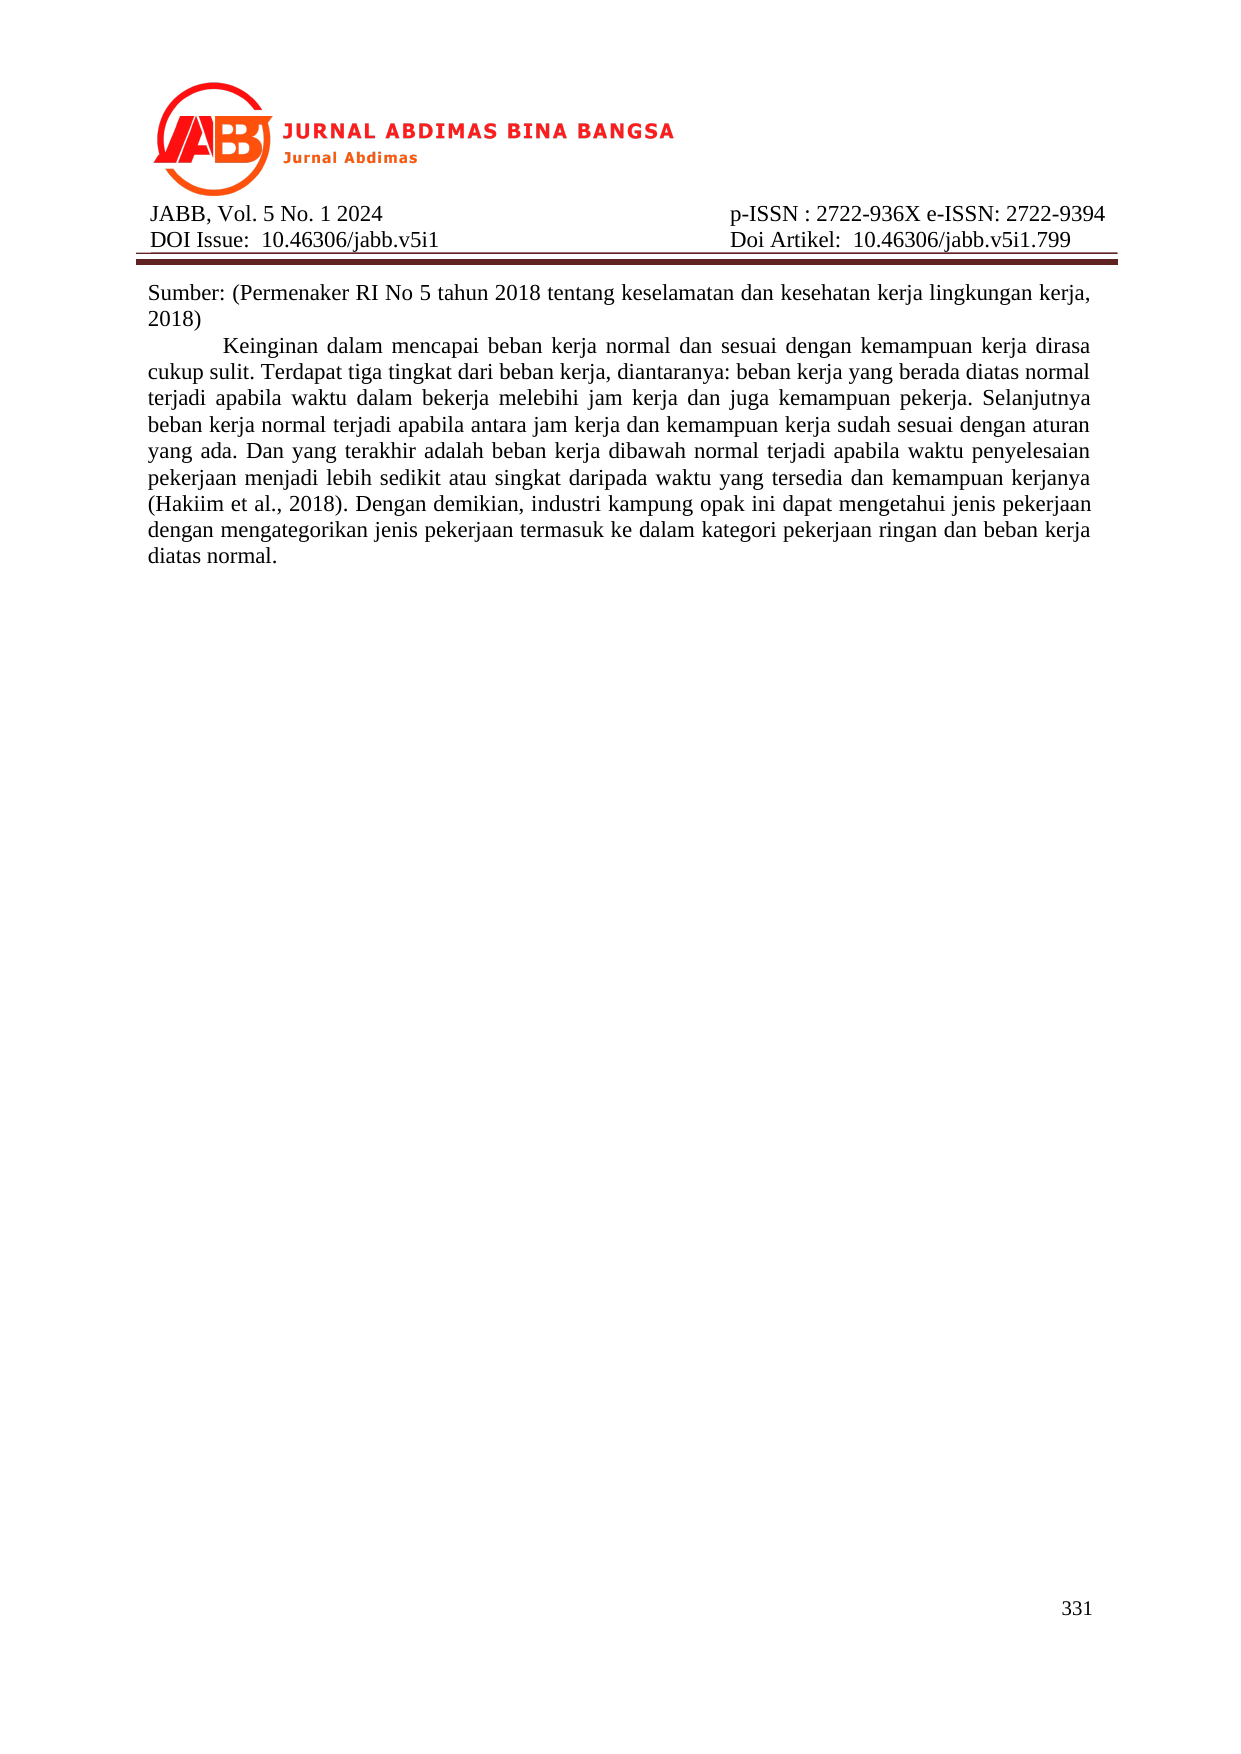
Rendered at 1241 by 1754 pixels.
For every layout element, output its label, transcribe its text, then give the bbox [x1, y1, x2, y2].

picture [149, 75, 679, 201]
text Sumber: (Permenaker RI No 5 tahun 2018 tentang keselamatan dan kesehatan kerja lingkungan kerja, 2018) [148, 279, 1092, 332]
text Keinginan dalam mencapai beban kerja normal dan sesuai dengan kemampuan kerja dirasa cukup sulit. Terdapat tiga tingkat dari beban kerja, diantaranya: beban kerja yang berada diatas normal terjadi apabila waktu dalam bekerja melebihi jam kerja dan juga kemampuan pekerja. Selanjutnya beban kerja normal terjadi apabila antara jam kerja dan kemampuan kerja sudah sesuai dengan aturan yang ada. Dan yang terakhir adalah beban kerja dibawah normal terjadi apabila waktu penyelesaian pekerjaan menjadi lebih sedikit atau singkat daripada waktu yang tersedia dan kemampuan kerjanya (Hakiim et al., 2018). Dengan demikian, industri kampung opak ini dapat mengetahui jenis pekerjaan dengan mengategorikan jenis pekerjaan termasuk ke dalam kategori pekerjaan ringan dan beban kerja diatas normal. [148, 332, 1092, 569]
